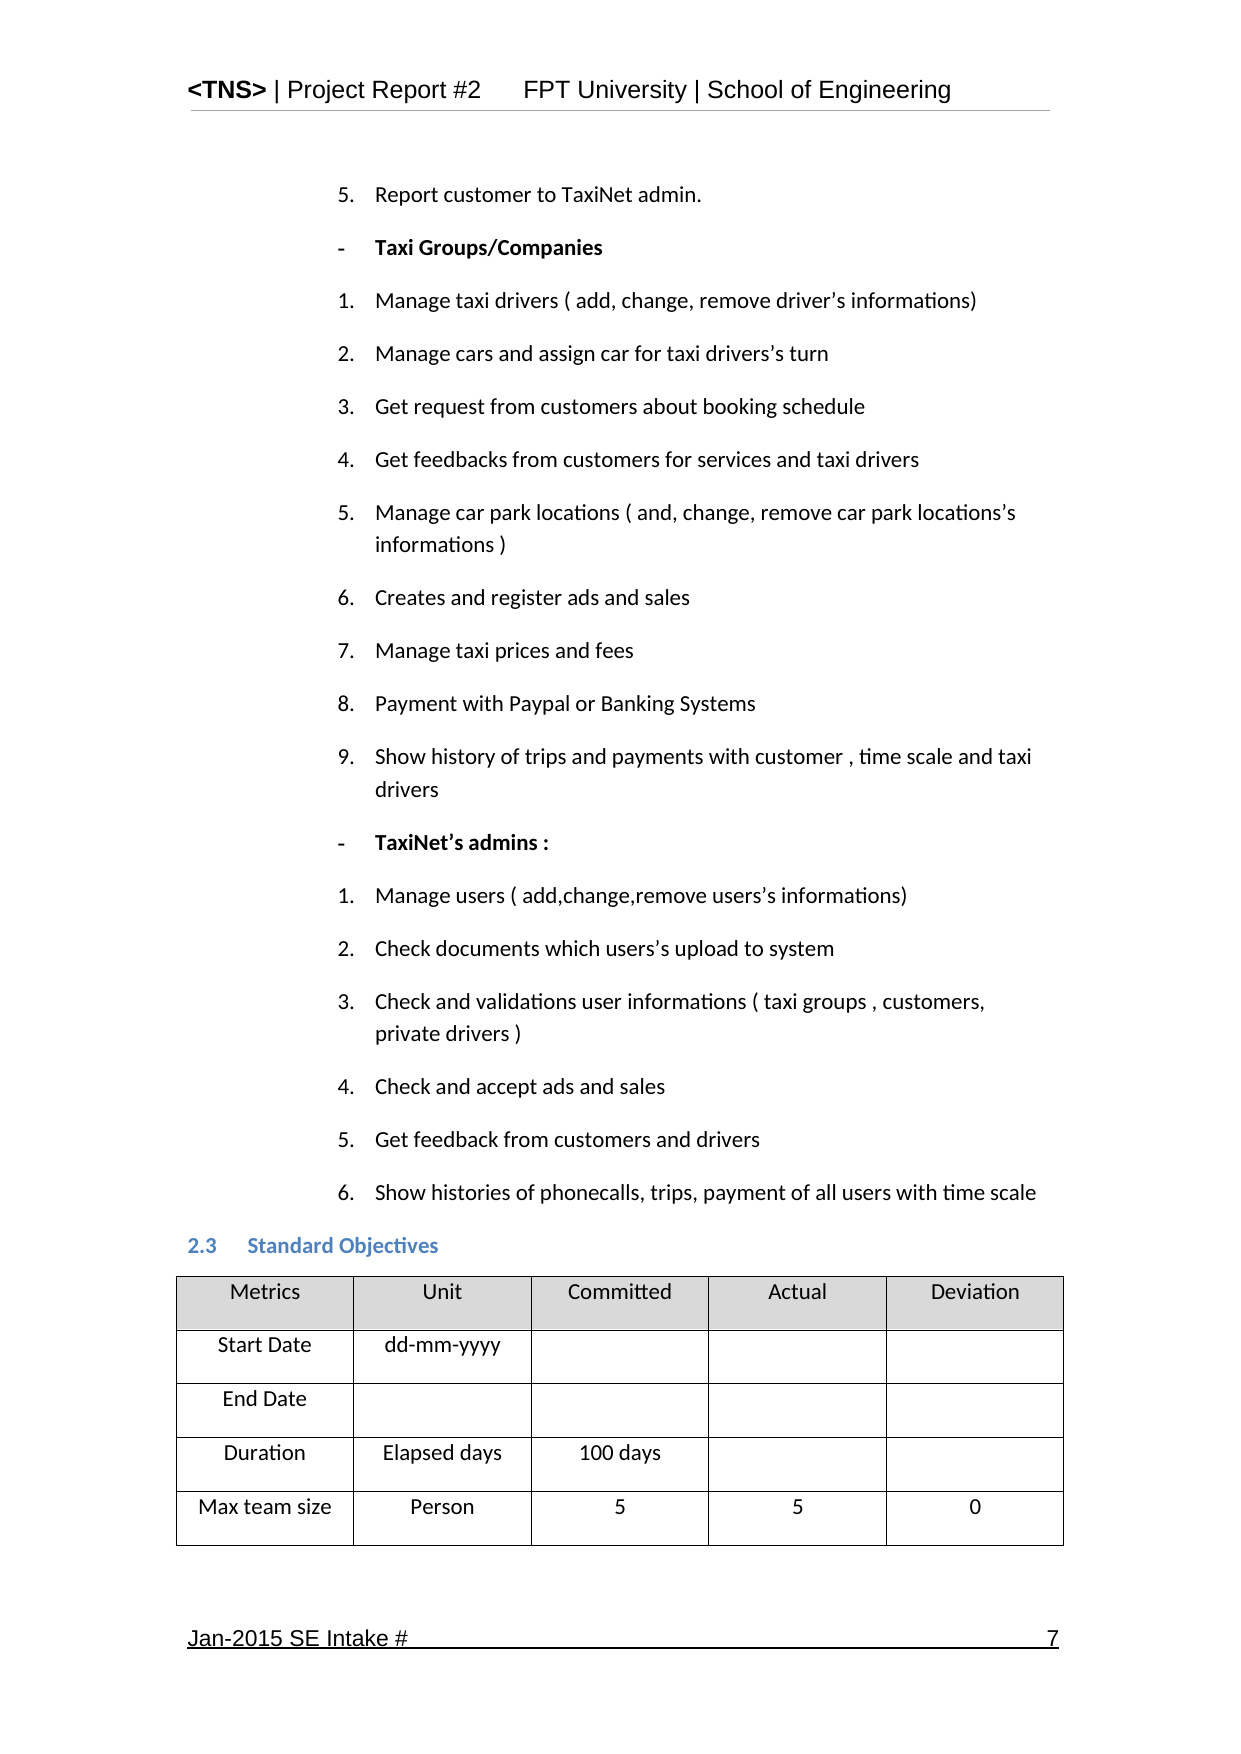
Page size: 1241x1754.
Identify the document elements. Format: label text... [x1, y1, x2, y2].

list Get request from customers about booking schedule [337, 392, 1053, 420]
table_cell [709, 1331, 886, 1383]
table_cell 0 [887, 1492, 1063, 1544]
table_cell 5 [709, 1492, 886, 1544]
list Manage taxi prices and fees [337, 636, 1053, 664]
list Check and accept ads and sales [337, 1072, 1053, 1100]
list Creates and register ads and sales [337, 583, 1053, 611]
list Manage taxi drivers ( add, change, remove driver’s informations) [337, 286, 1053, 314]
list Get feedback from customers and drivers [337, 1125, 1053, 1153]
list Check and validations user informations ( taxi groups , customers, private drivers ) [337, 987, 1053, 1047]
table_cell [532, 1384, 708, 1437]
table_header Deviation [887, 1277, 1063, 1329]
subtitle Standard Objectives [187, 1231, 1053, 1259]
table_cell [709, 1384, 886, 1437]
table_header Metrics [177, 1277, 353, 1329]
table_cell [887, 1384, 1063, 1437]
table_header Unit [354, 1277, 531, 1329]
table_cell End Date [177, 1384, 353, 1437]
table_cell [887, 1331, 1063, 1383]
list Report customer to TaxiNet admin. [337, 180, 1053, 208]
table_cell [709, 1438, 886, 1491]
table_cell Max team size [177, 1492, 353, 1544]
list Check documents which users’s upload to system [337, 934, 1053, 962]
table_cell 5 [532, 1492, 708, 1544]
table_cell dd-mm-yyyy [354, 1331, 531, 1383]
table_cell Start Date [177, 1331, 353, 1383]
table_header Actual [709, 1277, 886, 1329]
table_cell Person [354, 1492, 531, 1544]
table_cell 100 days [532, 1438, 708, 1491]
list Taxi Groups/Companies [337, 233, 1053, 261]
table_cell Duration [177, 1438, 353, 1491]
list Manage cars and assign car for taxi drivers’s turn [337, 339, 1053, 367]
list Manage users ( add,change,remove users’s informations) [337, 881, 1053, 909]
table_header Committed [532, 1277, 708, 1329]
list Payment with Paypal or Banking Systems [337, 689, 1053, 717]
list Get feedbacks from customers for services and taxi drivers [337, 445, 1053, 473]
list TaxiNet’s admins : [337, 828, 1053, 856]
table_cell [532, 1331, 708, 1383]
table_cell [887, 1438, 1063, 1491]
table_cell [354, 1384, 531, 1437]
list Show histories of phonecalls, trips, payment of all users with time scale [337, 1178, 1053, 1206]
list Show history of trips and payments with customer , time scale and taxi drivers [337, 742, 1053, 803]
list Manage car park locations ( and, change, remove car park locations’s informations ) [337, 498, 1053, 558]
table_cell Elapsed days [354, 1438, 531, 1491]
